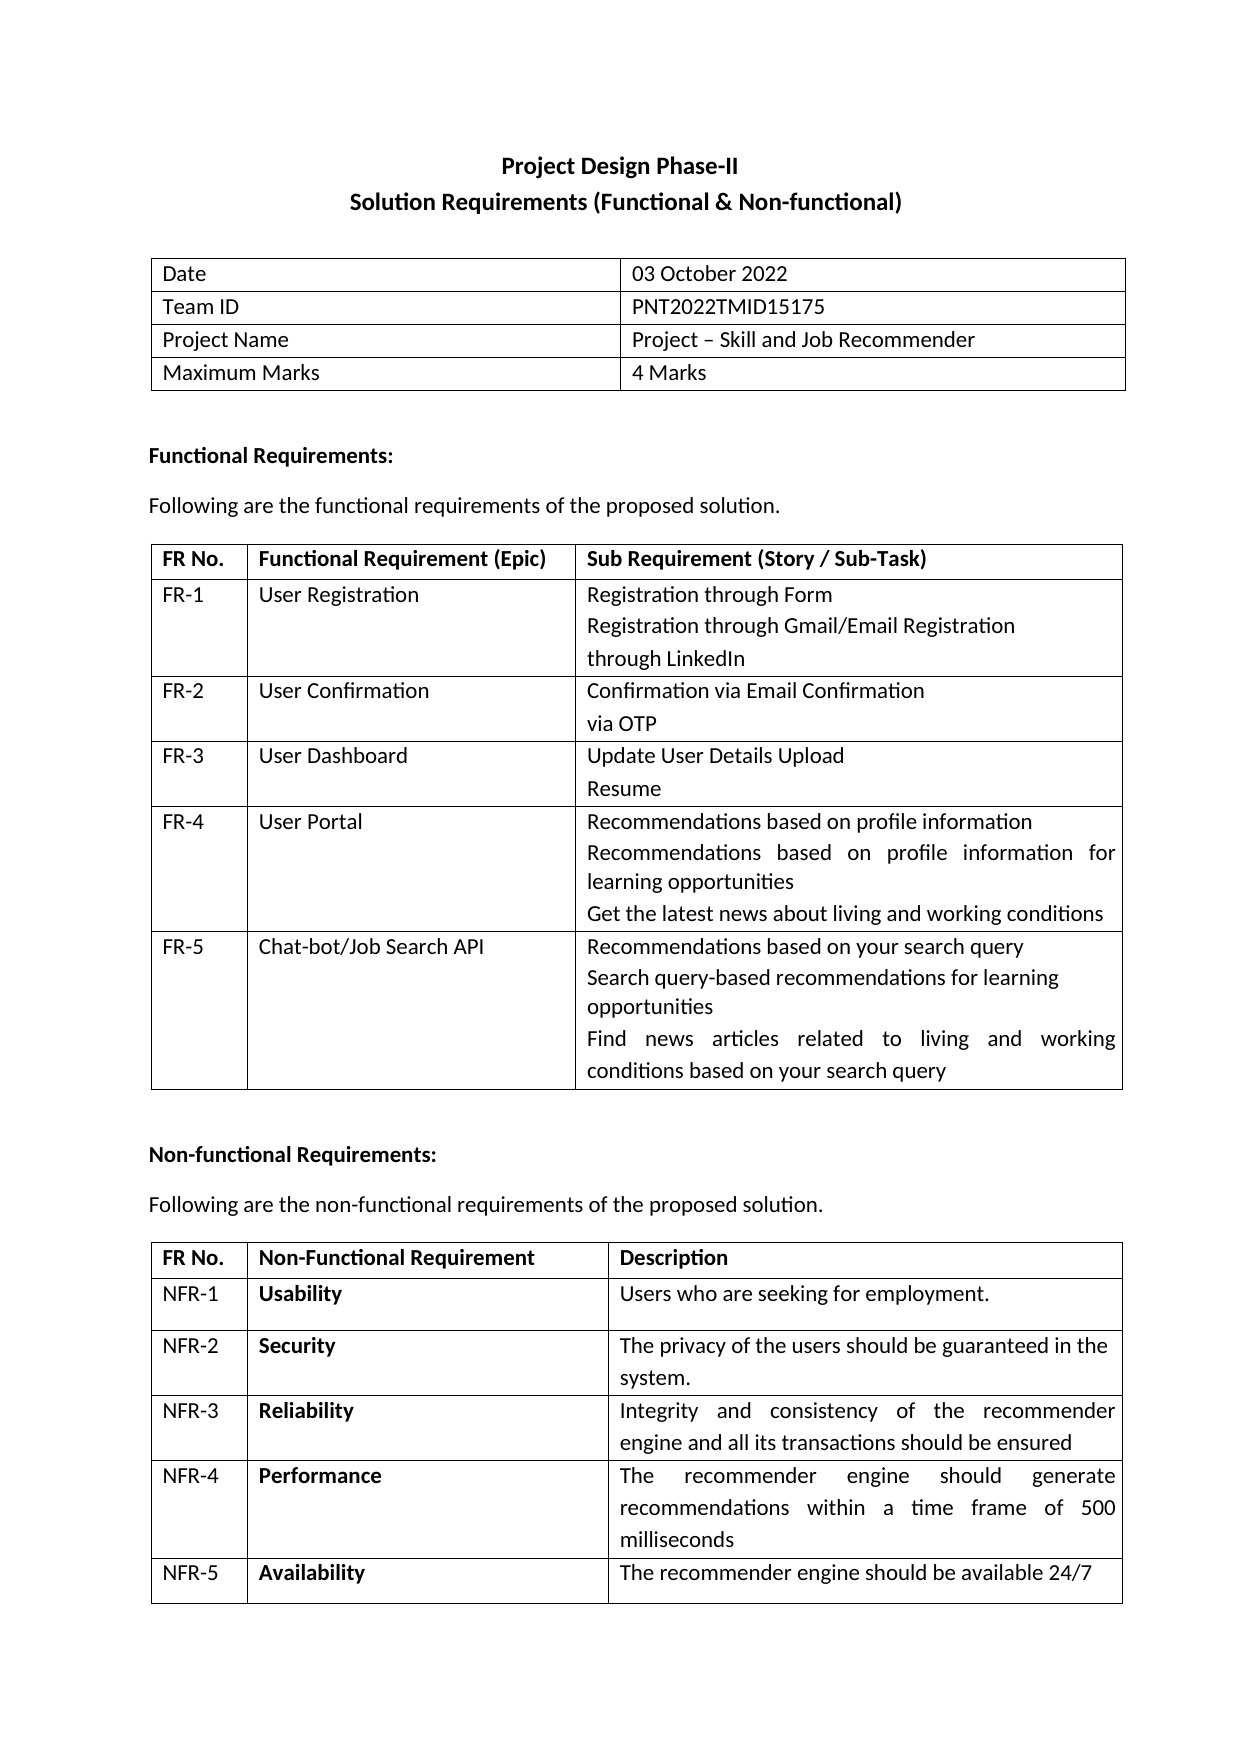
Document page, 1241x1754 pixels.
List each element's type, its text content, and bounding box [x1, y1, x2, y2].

table_cell 4 Marks [621, 358, 1125, 389]
text Solution Requirements (Functional & Non-functional) [150, 187, 903, 217]
table_cell Availability [248, 1559, 608, 1603]
table_header 03 October 2022 [621, 259, 1125, 291]
table_cell User Registration [248, 580, 575, 676]
table_cell Users who are seeking for employment. [609, 1279, 1122, 1330]
table_header Non-Functional Requirement [248, 1243, 608, 1278]
table_cell Integrity and consistency of the recommender engine and all its transactions should be ensured [609, 1396, 1122, 1460]
table_cell The recommender engine should generate recommendations within a time frame of 500 milliseconds [609, 1461, 1122, 1557]
table_cell Recommendations based on profile information Recommendations based on profile information for learning opportunities Get the latest news about living and working conditions [576, 807, 1122, 931]
table_header FR No. [152, 1243, 247, 1278]
table_cell NFR-4 [152, 1461, 247, 1557]
table_cell NFR-2 [152, 1331, 247, 1395]
table_cell FR-4 [152, 807, 247, 931]
text Project Design Phase-II [150, 150, 1090, 181]
table_cell The privacy of the users should be guaranteed in the system. [609, 1331, 1122, 1395]
subtitle Functional Requirements: [148, 441, 1092, 469]
table_header Description [609, 1243, 1122, 1278]
text Following are the non-functional requirements of the proposed solution. [148, 1190, 1092, 1218]
table_cell Security [248, 1331, 608, 1395]
table_cell Update User Details Upload Resume [576, 742, 1122, 806]
table_cell Recommendations based on your search query Search query-based recommendations for learning opportunities Find news articles related to living and working conditions based on your search query [576, 932, 1122, 1088]
table_cell Team ID [152, 292, 620, 324]
table_cell User Confirmation [248, 677, 575, 741]
subtitle Non-functional Requirements: [148, 1140, 1092, 1168]
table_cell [609, 1559, 1122, 1603]
table_cell FR-3 [152, 742, 247, 806]
table_header Date [152, 259, 620, 291]
table_cell User Dashboard [248, 742, 575, 806]
table_header FR No. [152, 545, 247, 579]
table_header Functional Requirement (Epic) [248, 545, 575, 579]
table_header Sub Requirement (Story / Sub-Task) [576, 545, 1122, 579]
table_cell NFR-1 [152, 1279, 247, 1330]
table_cell Chat-bot/Job Search API [248, 932, 575, 1088]
table_cell NFR-3 [152, 1396, 247, 1460]
table_cell PNT2022TMID15175 [621, 292, 1125, 324]
table_cell Performance [248, 1461, 608, 1557]
table_cell FR-5 [152, 932, 247, 1088]
table_cell Project – Skill and Job Recommender [621, 325, 1125, 357]
table_cell Confirmation via Email Confirmation via OTP [576, 677, 1122, 741]
table_cell FR-1 [152, 580, 247, 676]
table_cell Usability [248, 1279, 608, 1330]
table_cell FR-2 [152, 677, 247, 741]
table_cell Reliability [248, 1396, 608, 1460]
table_cell Registration through Form Registration through Gmail/Email Registration through LinkedIn [576, 580, 1122, 676]
table_cell Project Name [152, 325, 620, 357]
table_cell NFR-5 [152, 1559, 247, 1603]
text Following are the functional requirements of the proposed solution. [148, 492, 1092, 520]
table_cell Maximum Marks [152, 358, 620, 389]
table_cell User Portal [248, 807, 575, 931]
